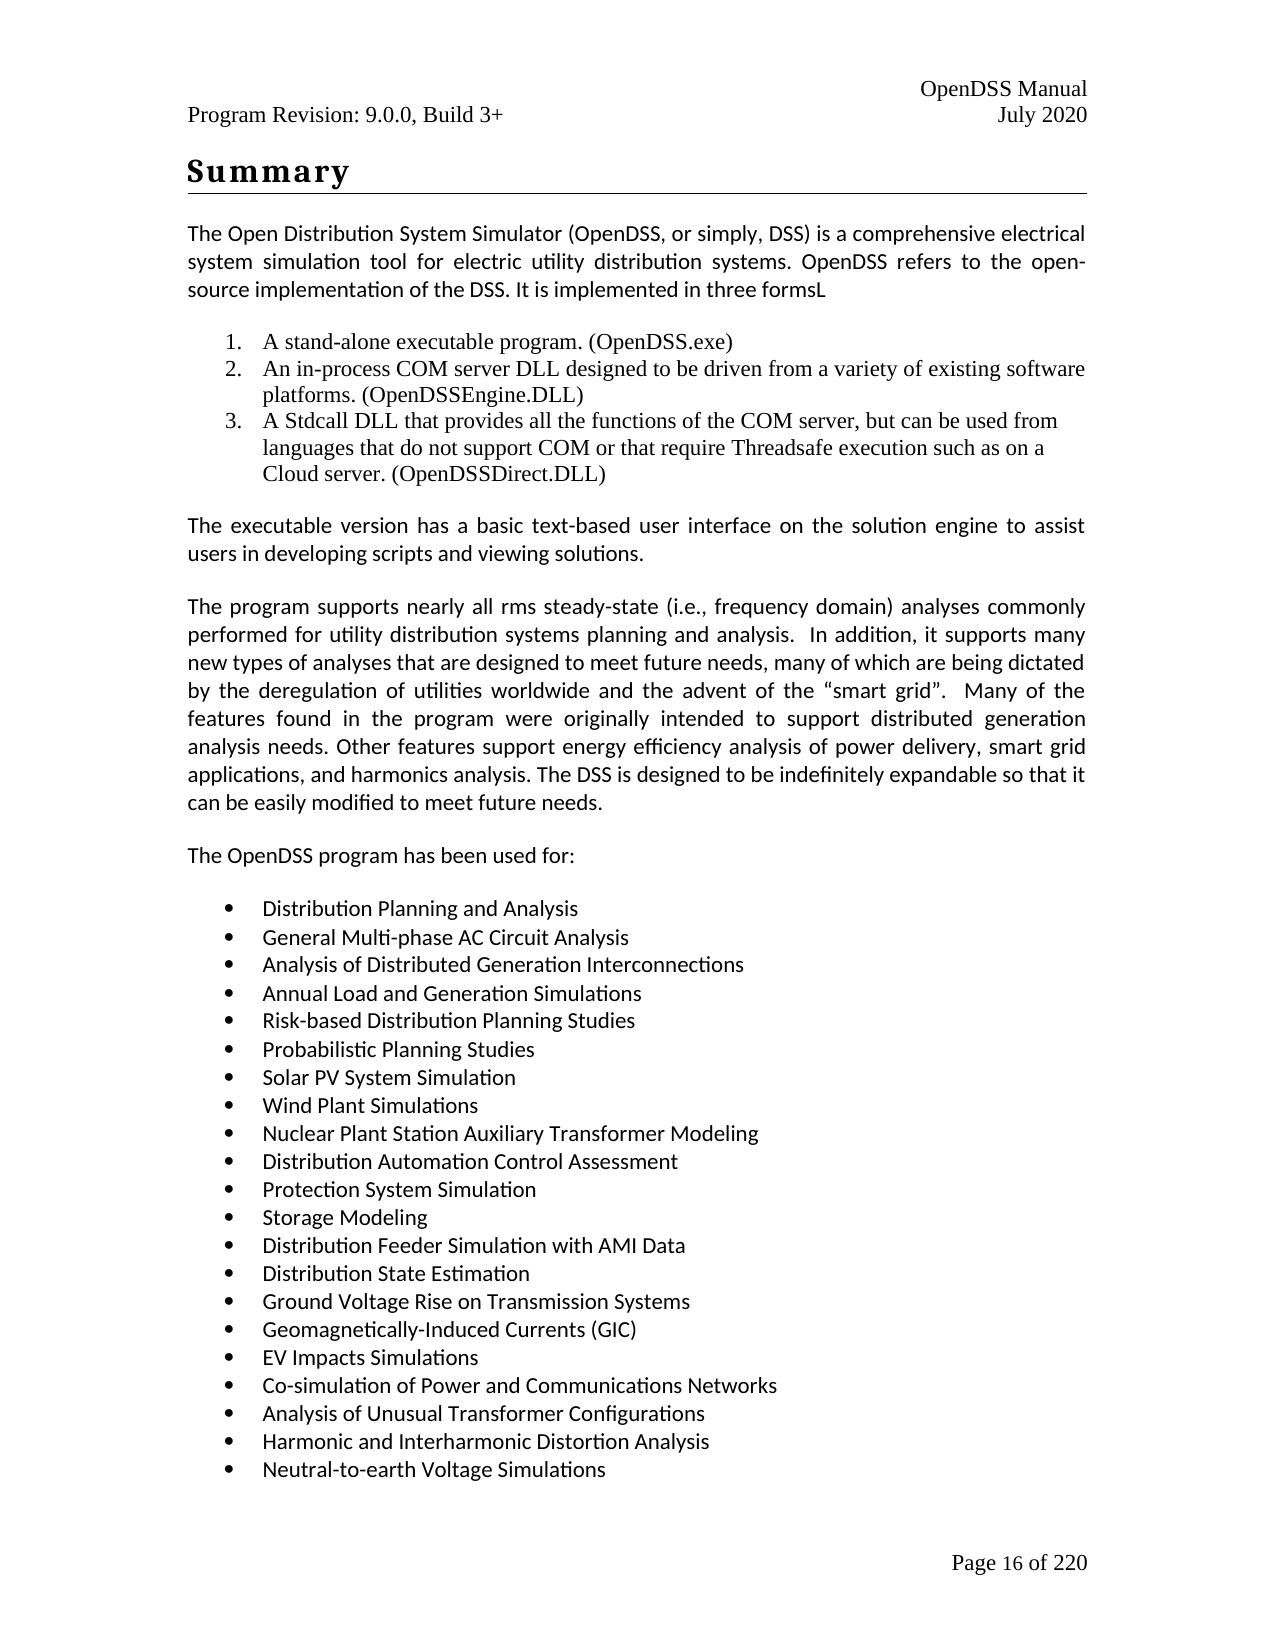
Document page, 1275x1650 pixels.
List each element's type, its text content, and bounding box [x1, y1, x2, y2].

text Analysis of Distributed Generation Interconnections [225, 951, 1087, 979]
text Distribution Feeder Simulation with AMI Data [225, 1231, 1087, 1259]
text Protection System Simulation [225, 1175, 1087, 1203]
text Annual Load and Generation Simulations [225, 979, 1087, 1007]
text Distribution Planning and Analysis [225, 894, 1087, 923]
text Distribution Automation Control Assessment [225, 1147, 1087, 1175]
text The executable version has a basic text-based user interface on the solution engine to assist users in developing scripts and viewing solutions. [187, 511, 1087, 567]
text Geomagnetically-Induced Currents (GIC) [225, 1315, 1087, 1343]
text Risk-based Distribution Planning Studies [225, 1007, 1087, 1035]
subtitle Summary [187, 153, 1087, 194]
text Co-simulation of Power and Communications Networks [225, 1371, 1087, 1399]
text The OpenDSS program has been used for: [187, 842, 1087, 869]
text Solar PV System Simulation [225, 1063, 1087, 1091]
text Wind Plant Simulations [225, 1091, 1087, 1119]
list An in-process COM server DLL designed to be driven from a variety of existing software platforms. (OpenDSSEngine.DLL) [225, 354, 1087, 407]
text Harmonic and Interharmonic Distortion Analysis [225, 1427, 1087, 1455]
text The Open Distribution System Simulator (OpenDSS, or simply, DSS) is a comprehensive electrical system simulation tool for electric utility distribution systems. OpenDSS refers to the open-source implementation of the DSS. It is implemented in three formsL [187, 219, 1087, 303]
text General Multi-phase AC Circuit Analysis [225, 923, 1087, 951]
text Distribution State Estimation [225, 1259, 1087, 1287]
text Storage Modeling [225, 1203, 1087, 1231]
text Nuclear Plant Station Auxiliary Transformer Modeling [225, 1119, 1087, 1147]
text Analysis of Unusual Transformer Configurations [225, 1399, 1087, 1427]
text Ground Voltage Rise on Transmission Systems [225, 1287, 1087, 1315]
list A Stdcall DLL that provides all the functions of the COM server, but can be used from languages that do not support COM or that require Threadsafe execution such as on a Cloud server. (OpenDSSDirect.DLL) [225, 407, 1087, 486]
text Probabilistic Planning Studies [225, 1035, 1087, 1063]
list A stand-alone executable program. (OpenDSS.exe) [225, 328, 1087, 354]
text EV Impacts Simulations [225, 1343, 1087, 1371]
text Neutral-to-earth Voltage Simulations [225, 1455, 1087, 1483]
text The program supports nearly all rms steady-state (i.e., frequency domain) analyses commonly performed for utility distribution systems planning and analysis. In addition, it supports many new types of analyses that are designed to meet future needs, many of which are being dictated by the deregulation of utilities worldwide and the advent of the “smart grid”. Many of the features found in the program were originally intended to support distributed generation analysis needs. Other features support energy efficiency analysis of power delivery, smart grid applications, and harmonics analysis. The DSS is designed to be indefinitely expandable so that it can be easily modified to meet future needs. [187, 592, 1087, 817]
